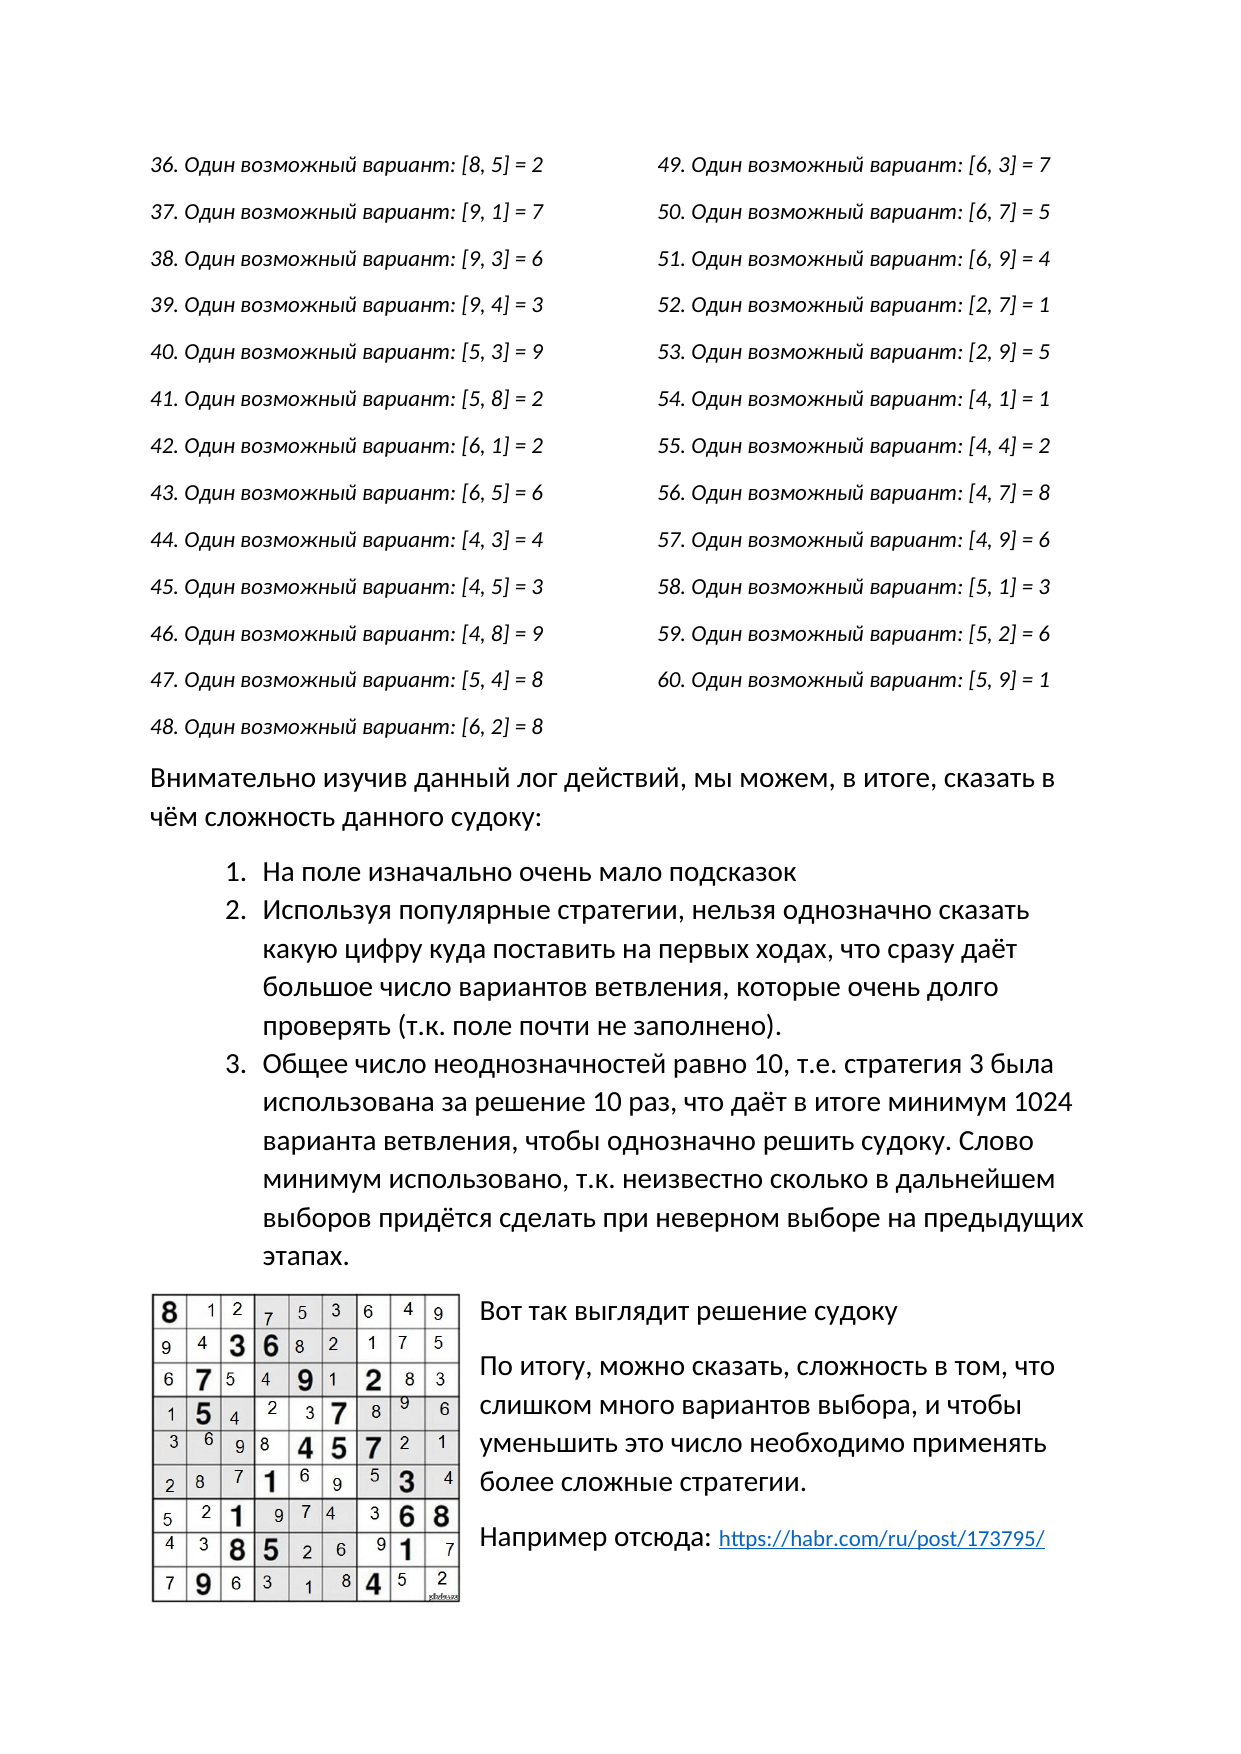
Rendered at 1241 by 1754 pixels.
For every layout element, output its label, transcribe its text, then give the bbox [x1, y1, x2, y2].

text 45. Один возможный вариант: [4, 5] = 3 [150, 572, 583, 600]
text 37. Один возможный вариант: [9, 1] = 7 [150, 197, 583, 225]
text Вот так выглядит решение судоку [461, 1292, 1090, 1328]
text 47. Один возможный вариант: [5, 4] = 8 [150, 666, 583, 694]
text 57. Один возможный вариант: [4, 9] = 6 [657, 525, 1090, 553]
list Общее число неоднозначностей равно 10, т.е. стратегия 3 была использована за решение 10 раз, что даёт в итоге минимум 1024 варианта ветвления, чтобы однозначно решить судоку. Слово минимум использовано, т.к. неизвестно сколько в дальнейшем выборов придётся сделать при неверном выборе на предыдущих этапах. [225, 1045, 1090, 1273]
text 36. Один возможный вариант: [8, 5] = 2 [150, 150, 583, 178]
text 38. Один возможный вариант: [9, 3] = 6 [150, 244, 583, 272]
text 39. Один возможный вариант: [9, 4] = 3 [150, 291, 583, 319]
text По итогу, можно сказать, сложность в том, что слишком много вариантов выбора, и чтобы уменьшить это число необходимо применять более сложные стратегии. [461, 1347, 1090, 1498]
text 48. Один возможный вариант: [6, 2] = 8 [150, 712, 583, 741]
text 50. Один возможный вариант: [6, 7] = 5 [657, 197, 1090, 225]
text 49. Один возможный вариант: [6, 3] = 7 [657, 150, 1090, 178]
text 58. Один возможный вариант: [5, 1] = 3 [657, 572, 1090, 600]
text 46. Один возможный вариант: [4, 8] = 9 [150, 619, 583, 647]
text 43. Один возможный вариант: [6, 5] = 6 [150, 478, 583, 506]
text 60. Один возможный вариант: [5, 9] = 1 [657, 666, 1090, 694]
list Используя популярные стратегии, нельзя однозначно сказать какую цифру куда поставить на первых ходах, что сразу даёт большое число вариантов ветвления, которые очень долго проверять (т.к. поле почти не заполнено). [225, 891, 1090, 1042]
text 51. Один возможный вариант: [6, 9] = 4 [657, 244, 1090, 272]
list На поле изначально очень мало подсказок [225, 853, 1090, 888]
text Внимательно изучив данный лог действий, мы можем, в итоге, сказать в чём сложность данного судоку: [150, 759, 1090, 833]
text 53. Один возможный вариант: [2, 9] = 5 [657, 337, 1090, 366]
text 55. Один возможный вариант: [4, 4] = 2 [657, 431, 1090, 459]
text 44. Один возможный вариант: [4, 3] = 4 [150, 525, 583, 553]
text 41. Один возможный вариант: [5, 8] = 2 [150, 384, 583, 412]
text 42. Один возможный вариант: [6, 1] = 2 [150, 431, 583, 459]
text 56. Один возможный вариант: [4, 7] = 8 [657, 478, 1090, 506]
text Например отсюда: https://habr.com/ru/post/173795/ [461, 1518, 1090, 1553]
text 54. Один возможный вариант: [4, 1] = 1 [657, 384, 1090, 412]
picture [150, 1292, 461, 1603]
text 40. Один возможный вариант: [5, 3] = 9 [150, 337, 583, 366]
text 59. Один возможный вариант: [5, 2] = 6 [657, 619, 1090, 647]
text 52. Один возможный вариант: [2, 7] = 1 [657, 291, 1090, 319]
